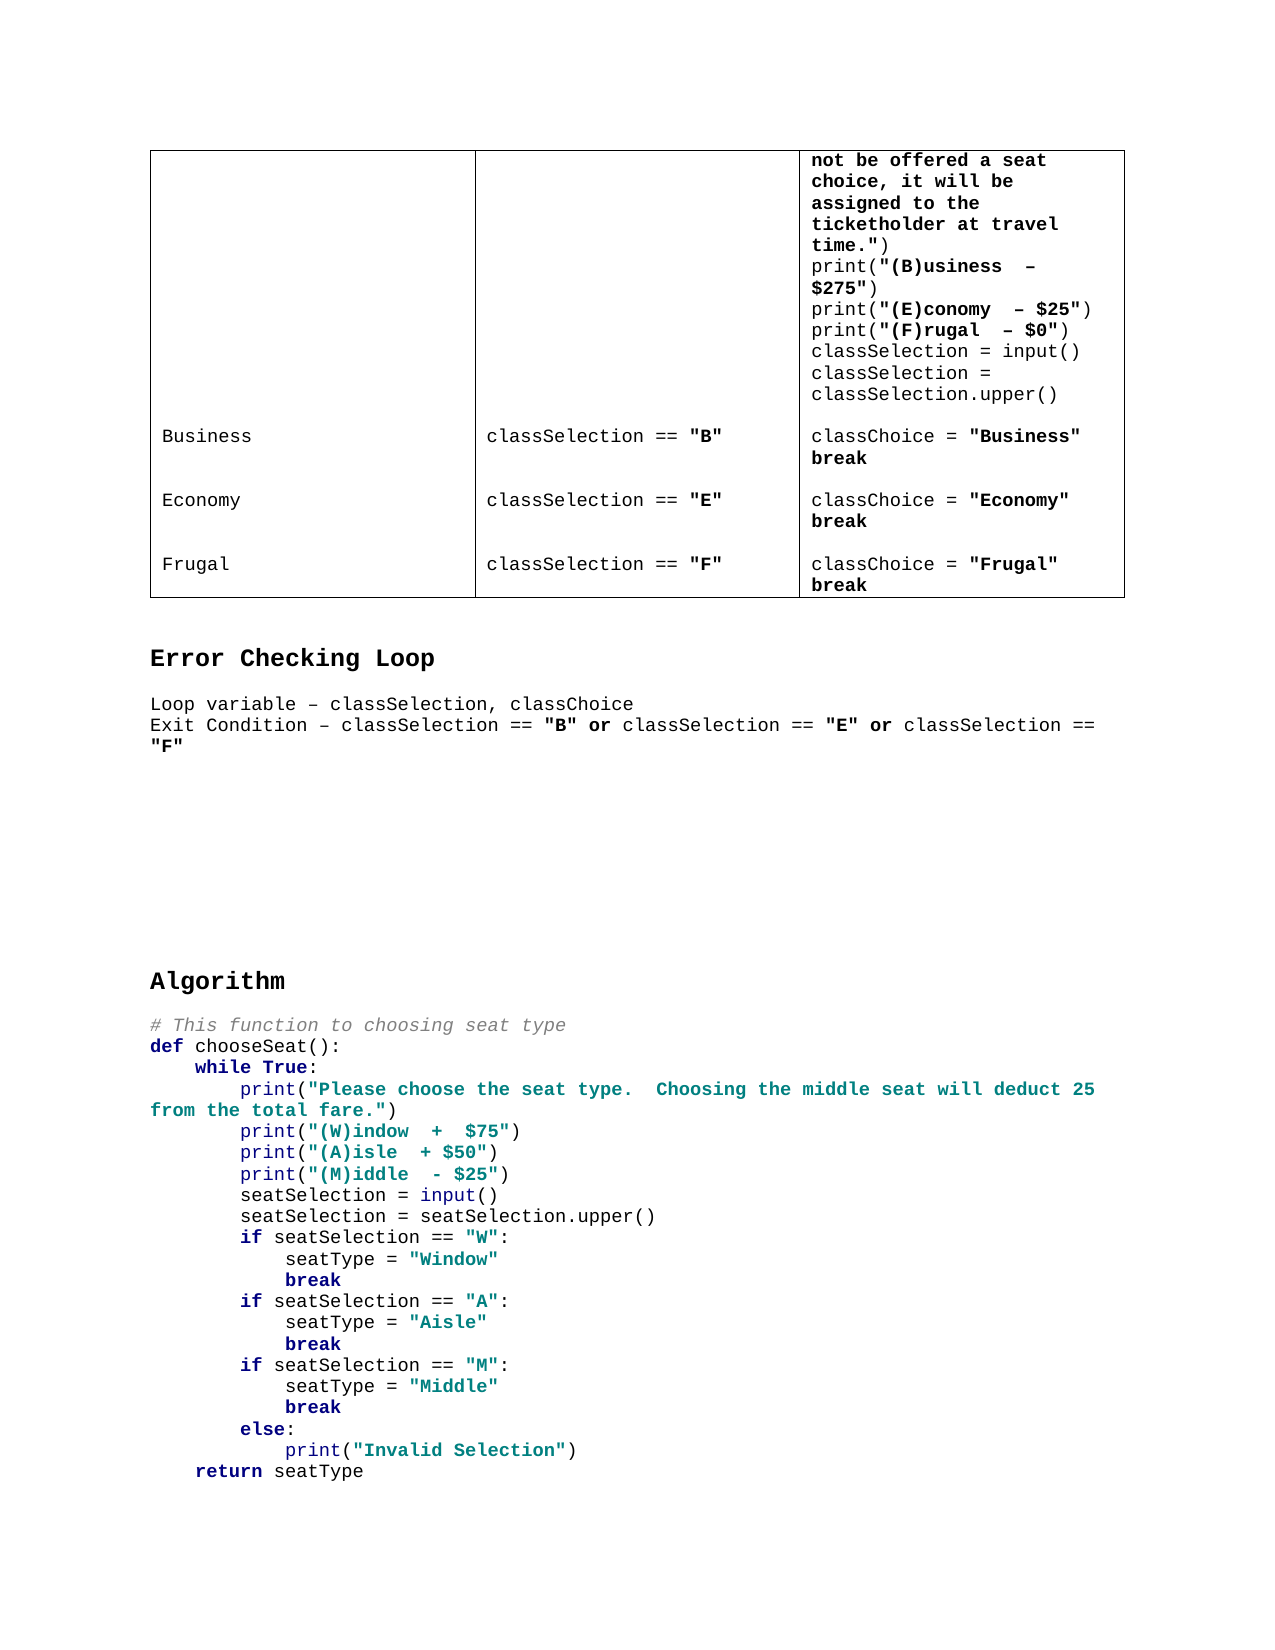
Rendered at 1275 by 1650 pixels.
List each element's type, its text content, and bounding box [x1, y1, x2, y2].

text Algorithm [150, 968, 1125, 997]
text Exit Condition – classSelection == "B" or classSelection == "E" or classSelection == "F" [150, 716, 1125, 758]
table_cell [476, 151, 799, 597]
text # This function to choosing seat type def chooseSeat(): while True: print("Please choose the seat type. Choosing the middle seat will deduct 25 from the total fare.") print("(W)indow + $75") print("(A)isle + $50") print("(M)iddle - $25") seatSelection = input() seatSelection = seatSelection.upper() if seatSelection == "W": seatType = "Window" break if seatSelection == "A": seatType = "Aisle" break if seatSelection == "M": seatType = "Middle" break else: print("Invalid Selection") return seatType [150, 1016, 1125, 1483]
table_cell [800, 151, 1124, 597]
text Loop variable – classSelection, classChoice [150, 695, 1125, 716]
text Error Checking Loop [150, 645, 1125, 673]
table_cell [151, 151, 475, 597]
